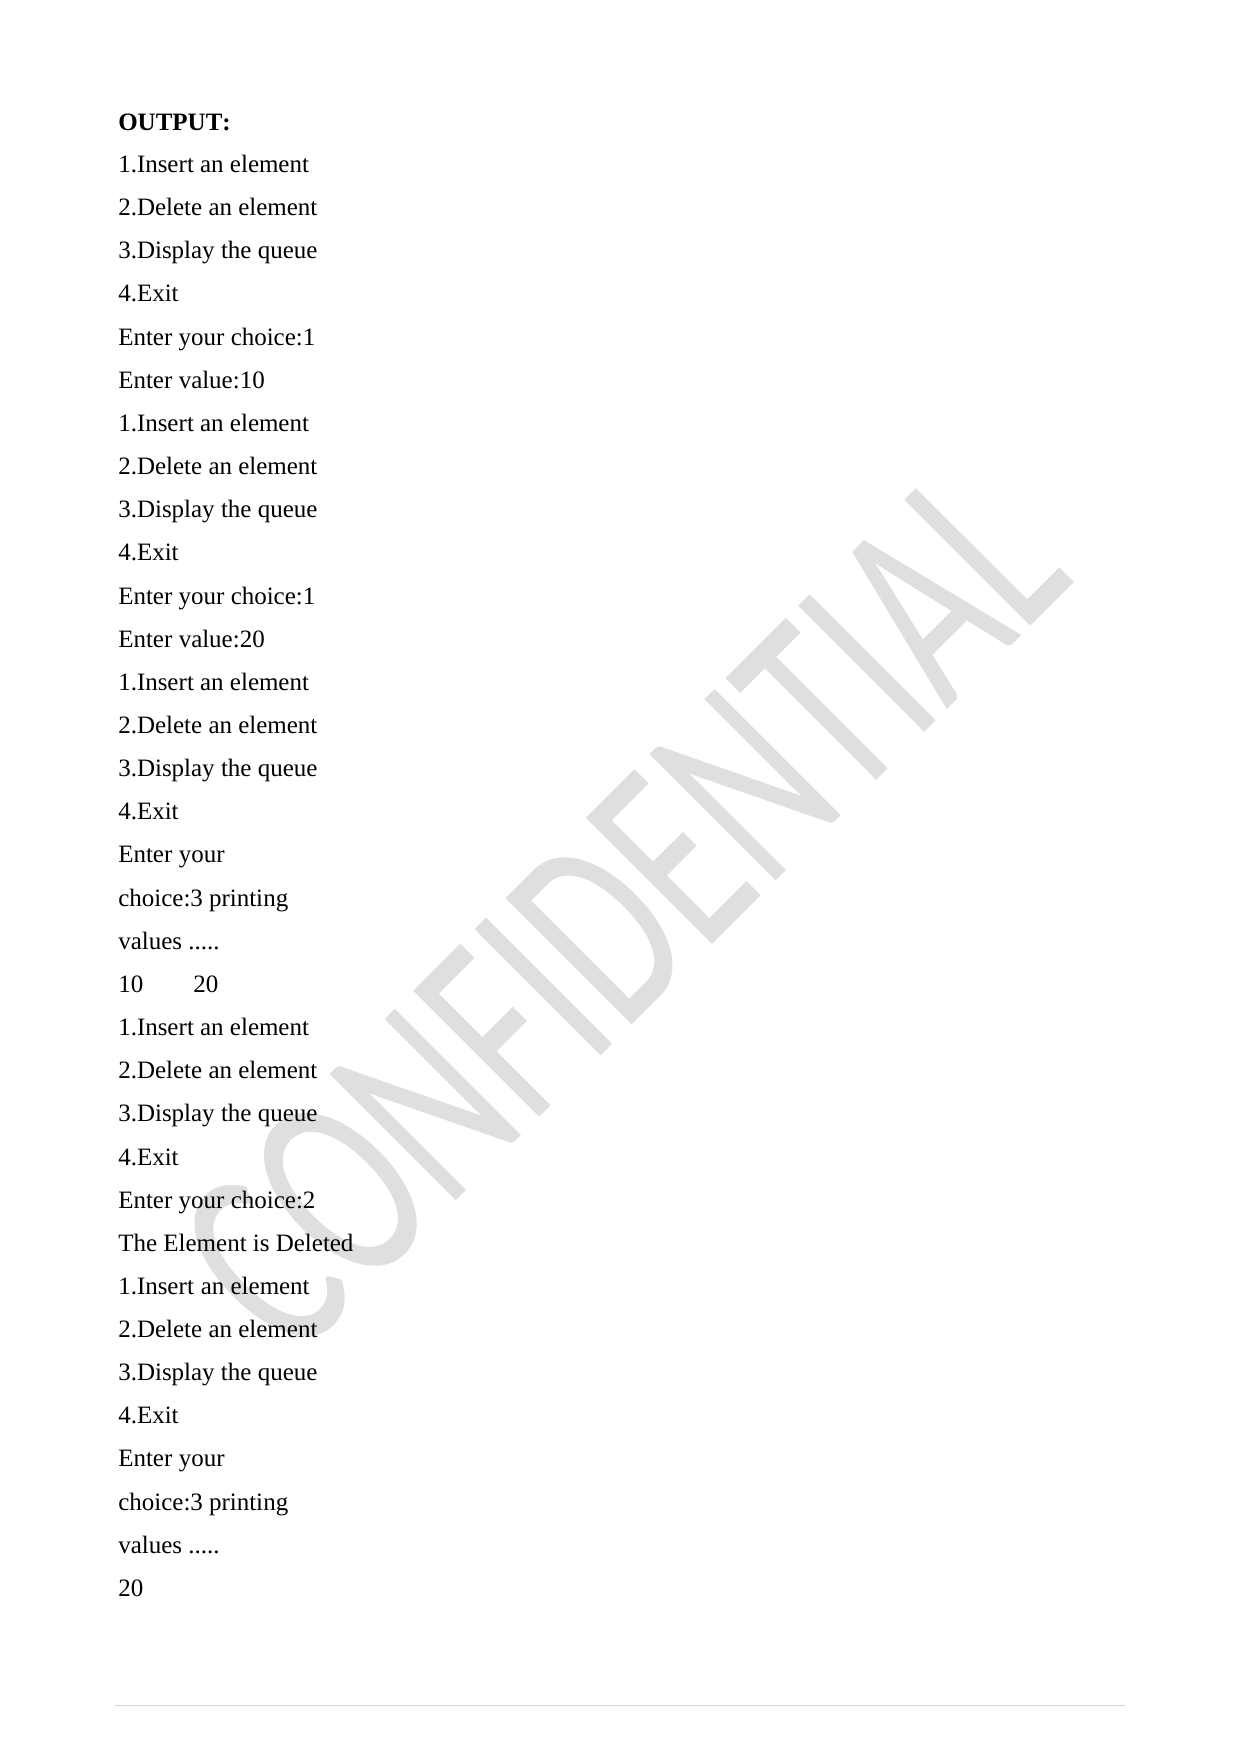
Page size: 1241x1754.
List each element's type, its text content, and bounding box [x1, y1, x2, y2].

text Enter your choice:3 printing values ..... [118, 1443, 315, 1559]
text 1.Insert an element 2.Delete an element 3.Display the queue 4.Exit [118, 1012, 317, 1170]
text Enter your choice:1 Enter value:10 1.Insert an element 2.Delete an element 3.Display the queue 4.Exit [118, 322, 317, 566]
text 20 [118, 1573, 1215, 1602]
text Enter your choice:3 printing values ..... [118, 839, 314, 955]
subtitle OUTPUT: [118, 107, 1215, 135]
text 1.Insert an element 2.Delete an element 3.Display the queue 4.Exit [118, 149, 317, 307]
text Enter your choice:1 Enter value:20 1.Insert an element 2.Delete an element 3.Display the queue 4.Exit [118, 581, 317, 825]
text 10 20 [118, 969, 1215, 998]
text Enter your choice:2 The Element is Deleted 1.Insert an element 2.Delete an element 3.Display the queue 4.Exit [118, 1185, 354, 1429]
